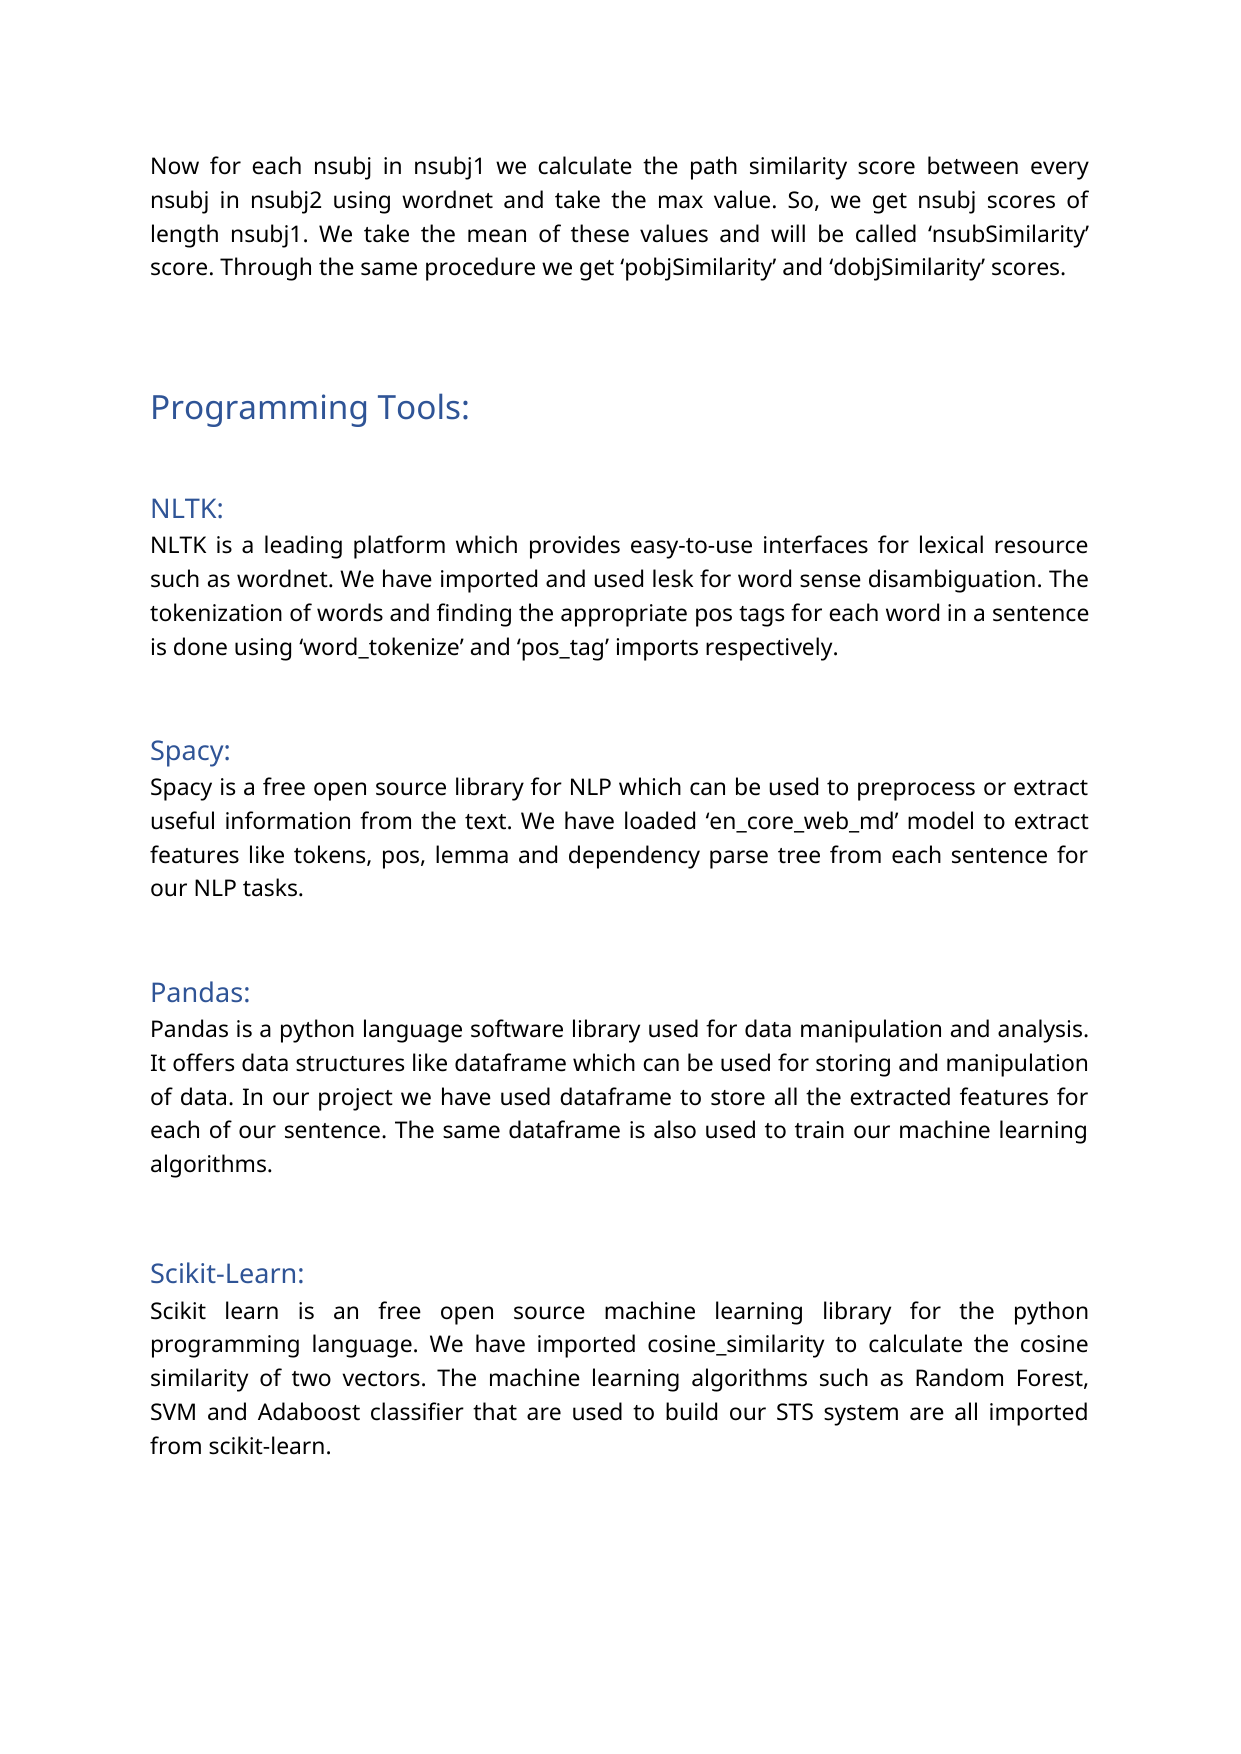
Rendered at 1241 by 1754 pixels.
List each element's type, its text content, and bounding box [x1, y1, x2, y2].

subtitle Pandas: [150, 973, 1090, 1010]
text NLTK is a leading platform which provides easy-to-use interfaces for lexical resource such as wordnet. We have imported and used lesk for word sense disambiguation. The tokenization of words and finding the appropriate pos tags for each word in a sentence is done using ‘word_tokenize’ and ‘pos_tag’ imports respectively. [150, 529, 1090, 662]
subtitle NLTK: [150, 489, 1090, 526]
text Pandas is a python language software library used for data manipulation and analysis. It offers data structures like dataframe which can be used for storing and manipulation of data. In our project we have used dataframe to store all the extracted features for each of our sentence. The same dataframe is also used to train our machine learning algorithms. [150, 1013, 1090, 1179]
text Now for each nsubj in nsubj1 we calculate the path similarity score between every nsubj in nsubj2 using wordnet and take the max value. So, we get nsubj scores of length nsubj1. We take the mean of these values and will be called ‘nsubSimilarity’ score. Through the same procedure we get ‘pobjSimilarity’ and ‘dobjSimilarity’ scores. [150, 150, 1090, 282]
subtitle Programming Tools: [150, 384, 1090, 429]
subtitle Scikit-Learn: [150, 1255, 1090, 1292]
subtitle Spacy: [150, 731, 1090, 768]
text Scikit learn is an free open source machine learning library for the python programming language. We have imported cosine_similarity to calculate the cosine similarity of two vectors. The machine learning algorithms such as Random Forest, SVM and Adaboost classifier that are used to build our STS system are all imported from scikit-learn. [150, 1294, 1090, 1461]
text Spacy is a free open source library for NLP which can be used to preprocess or extract useful information from the text. We have loaded ‘en_core_web_md’ model to extract features like tokens, pos, lemma and dependency parse tree from each sentence for our NLP tasks. [150, 771, 1090, 903]
